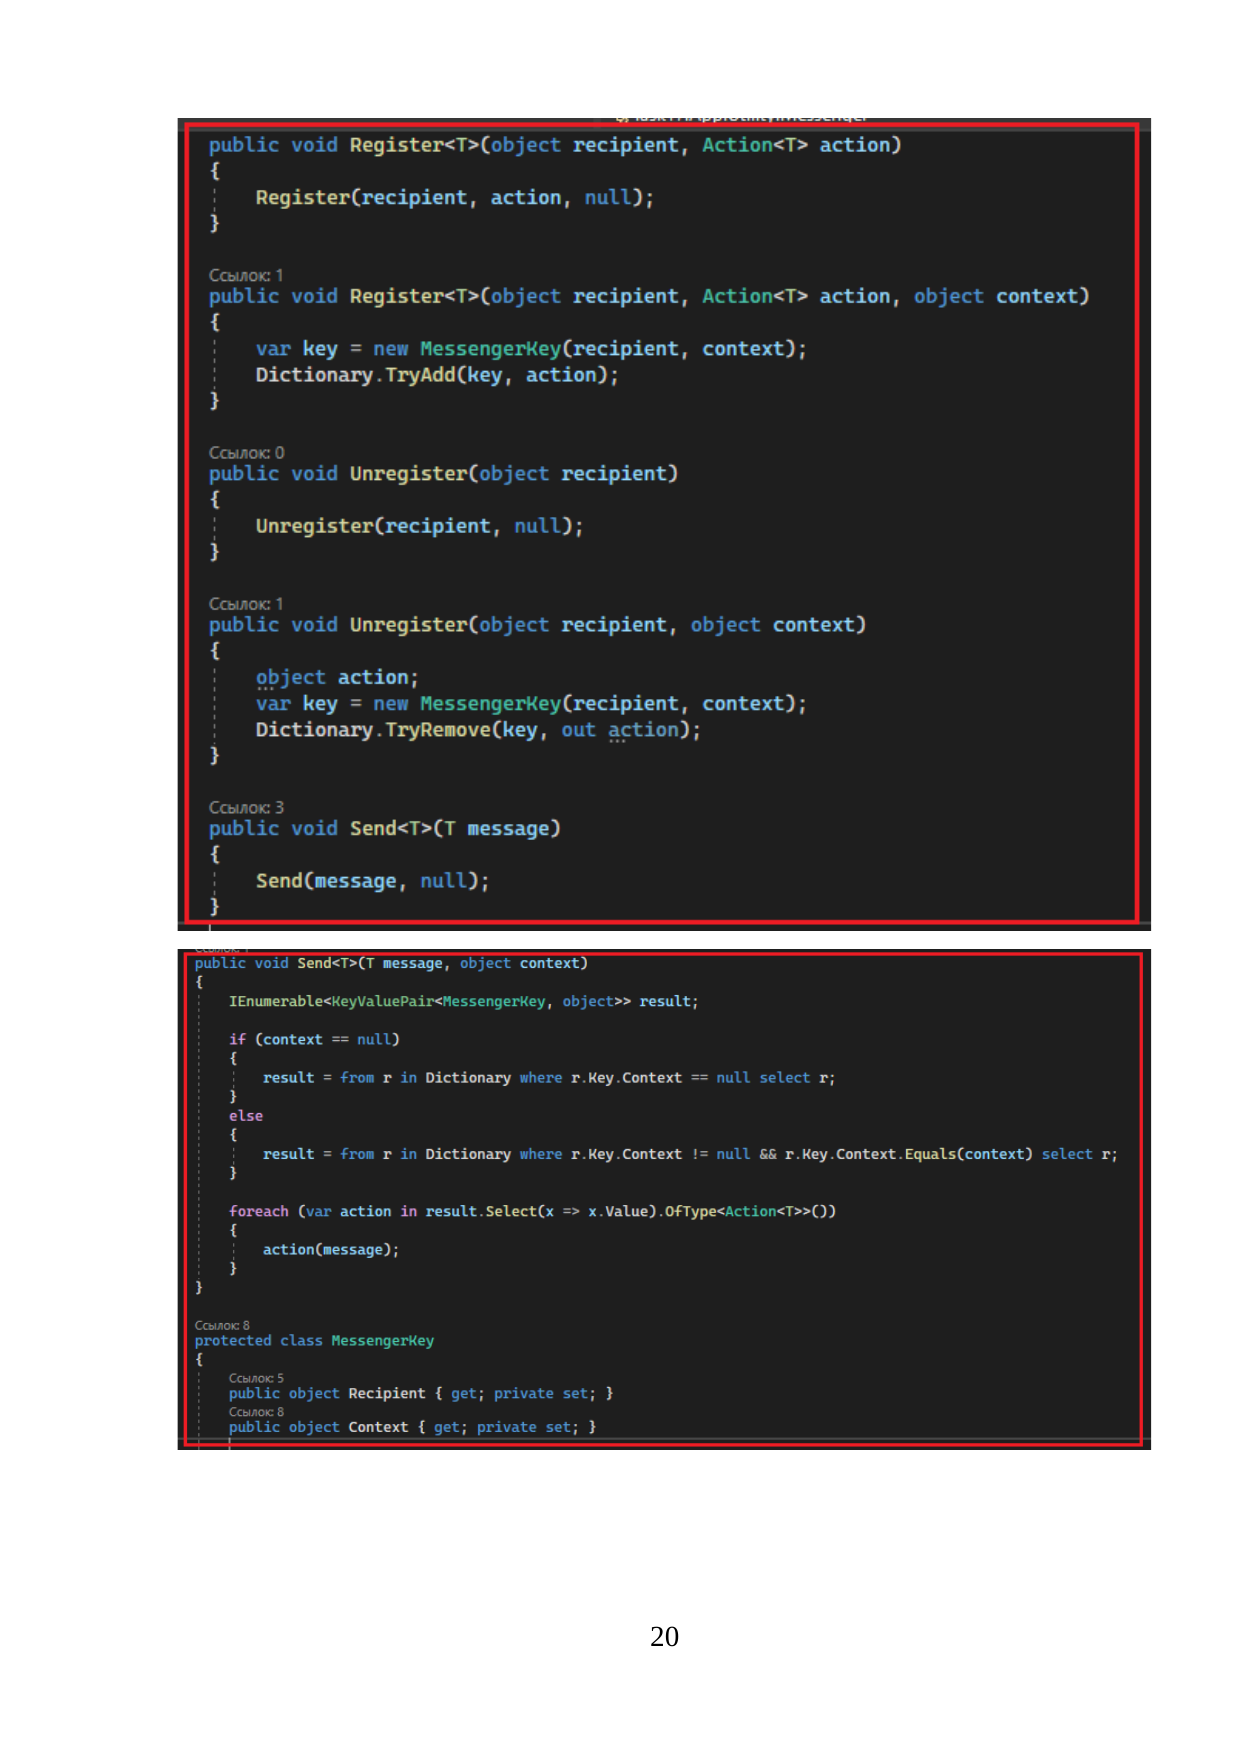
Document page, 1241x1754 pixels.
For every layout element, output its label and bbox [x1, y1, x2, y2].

picture [177, 118, 1152, 931]
picture [177, 949, 1152, 1450]
